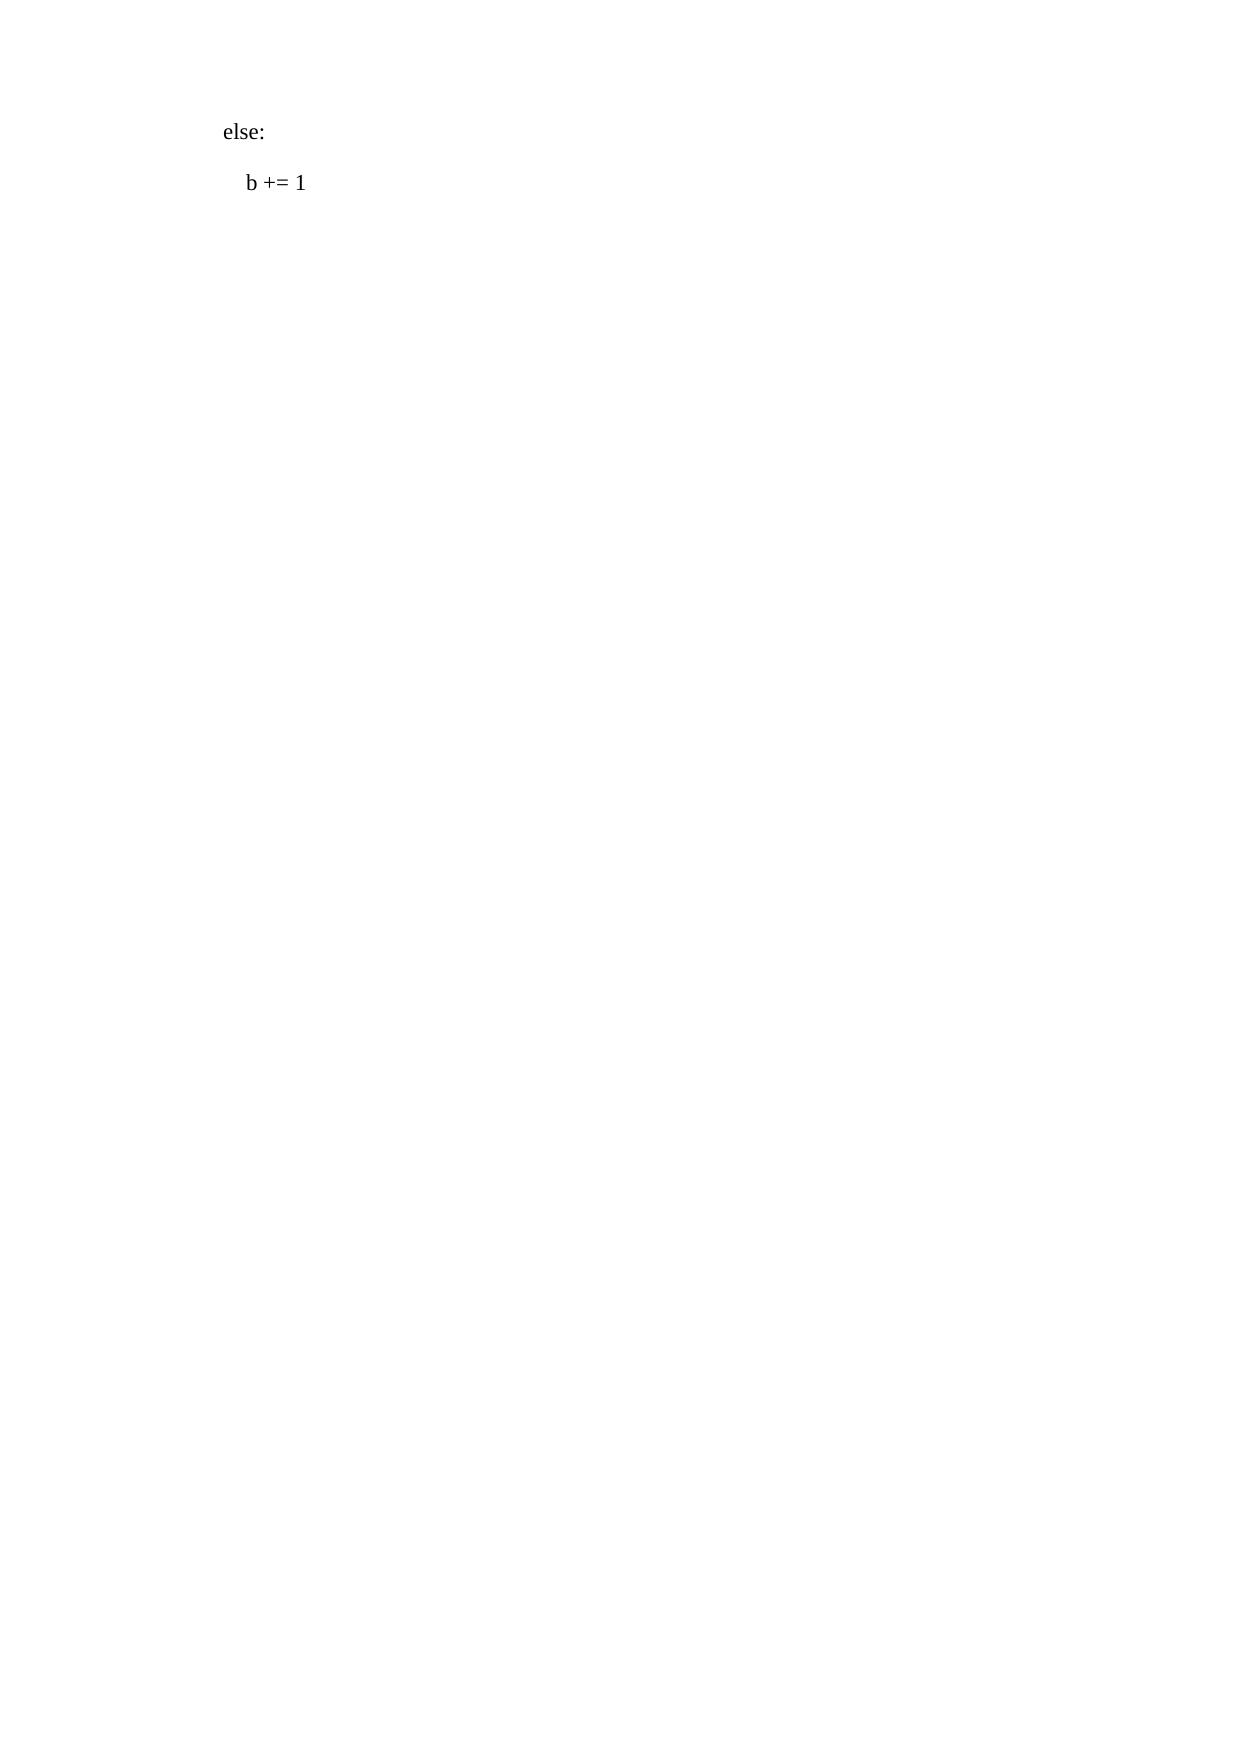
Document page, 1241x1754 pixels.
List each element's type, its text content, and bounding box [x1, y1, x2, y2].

text b += 1 [177, 169, 1152, 196]
text else: [177, 118, 1152, 144]
